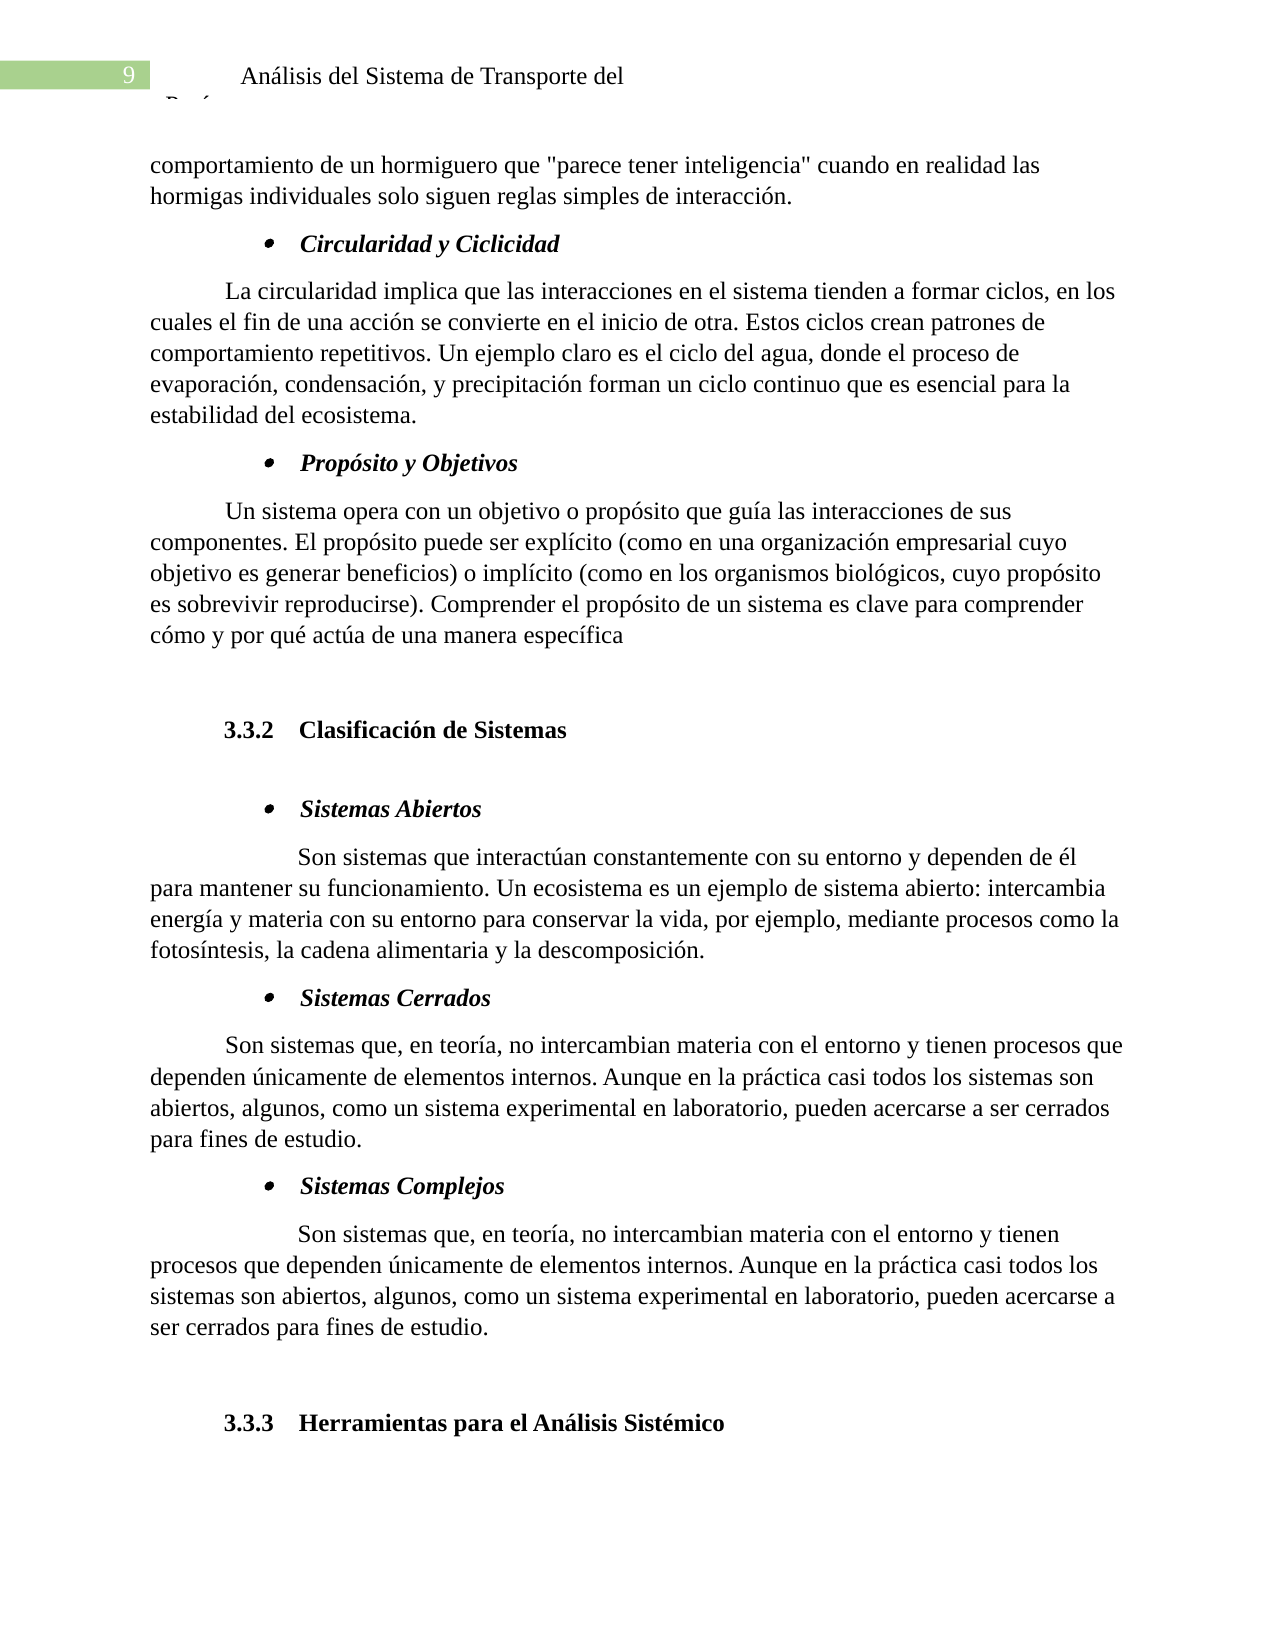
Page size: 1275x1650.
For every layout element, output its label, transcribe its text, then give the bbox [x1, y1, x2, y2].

text Son sistemas que, en teoría, no intercambian materia con el entorno y tienen procesos que dependen únicamente de elementos internos. Aunque en la práctica casi todos los sistemas son abiertos, algunos, como un sistema experimental en laboratorio, pueden acercarse a ser cerrados para fines de estudio. [150, 1031, 1125, 1152]
list Circularidad y Ciclicidad [262, 229, 1125, 257]
subtitle Clasificación de Sistemas [224, 716, 1125, 744]
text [150, 150, 1125, 210]
subtitle Herramientas para el Análisis Sistémico [224, 1408, 1125, 1436]
list Sistemas Complejos [262, 1171, 1125, 1200]
text La circularidad implica que las interacciones en el sistema tienden a formar ciclos, en los cuales el fin de una acción se convierte en el inicio de otra. Estos ciclos crean patrones de comportamiento repetitivos. Un ejemplo claro es el ciclo del agua, donde el proceso de evaporación, condensación, y precipitación forman un ciclo continuo que es esencial para la estabilidad del ecosistema. [150, 276, 1125, 429]
list Sistemas Abiertos [262, 794, 1125, 823]
list Propósito y Objetivos [262, 448, 1125, 477]
list Sistemas Cerrados [262, 983, 1125, 1012]
text Son sistemas que, en teoría, no intercambian materia con el entorno y tienen procesos que dependen únicamente de elementos internos. Aunque en la práctica casi todos los sistemas son abiertos, algunos, como un sistema experimental en laboratorio, pueden acercarse a ser cerrados para fines de estudio. [150, 1219, 1125, 1341]
text Un sistema opera con un objetivo o propósito que guía las interacciones de sus componentes. El propósito puede ser explícito (como en una organización empresarial cuyo objetivo es generar beneficios) o implícito (como en los organismos biológicos, cuyo propósito es sobrevivir reproducirse). Comprender el propósito de un sistema es clave para comprender cómo y por qué actúa de una manera específica [150, 496, 1125, 649]
text Son sistemas que interactúan constantemente con su entorno y dependen de él para mantener su funcionamiento. Un ecosistema es un ejemplo de sistema abierto: intercambia energía y materia con su entorno para conservar la vida, por ejemplo, mediante procesos como la fotosíntesis, la cadena alimentaria y la descomposición. [150, 842, 1125, 964]
